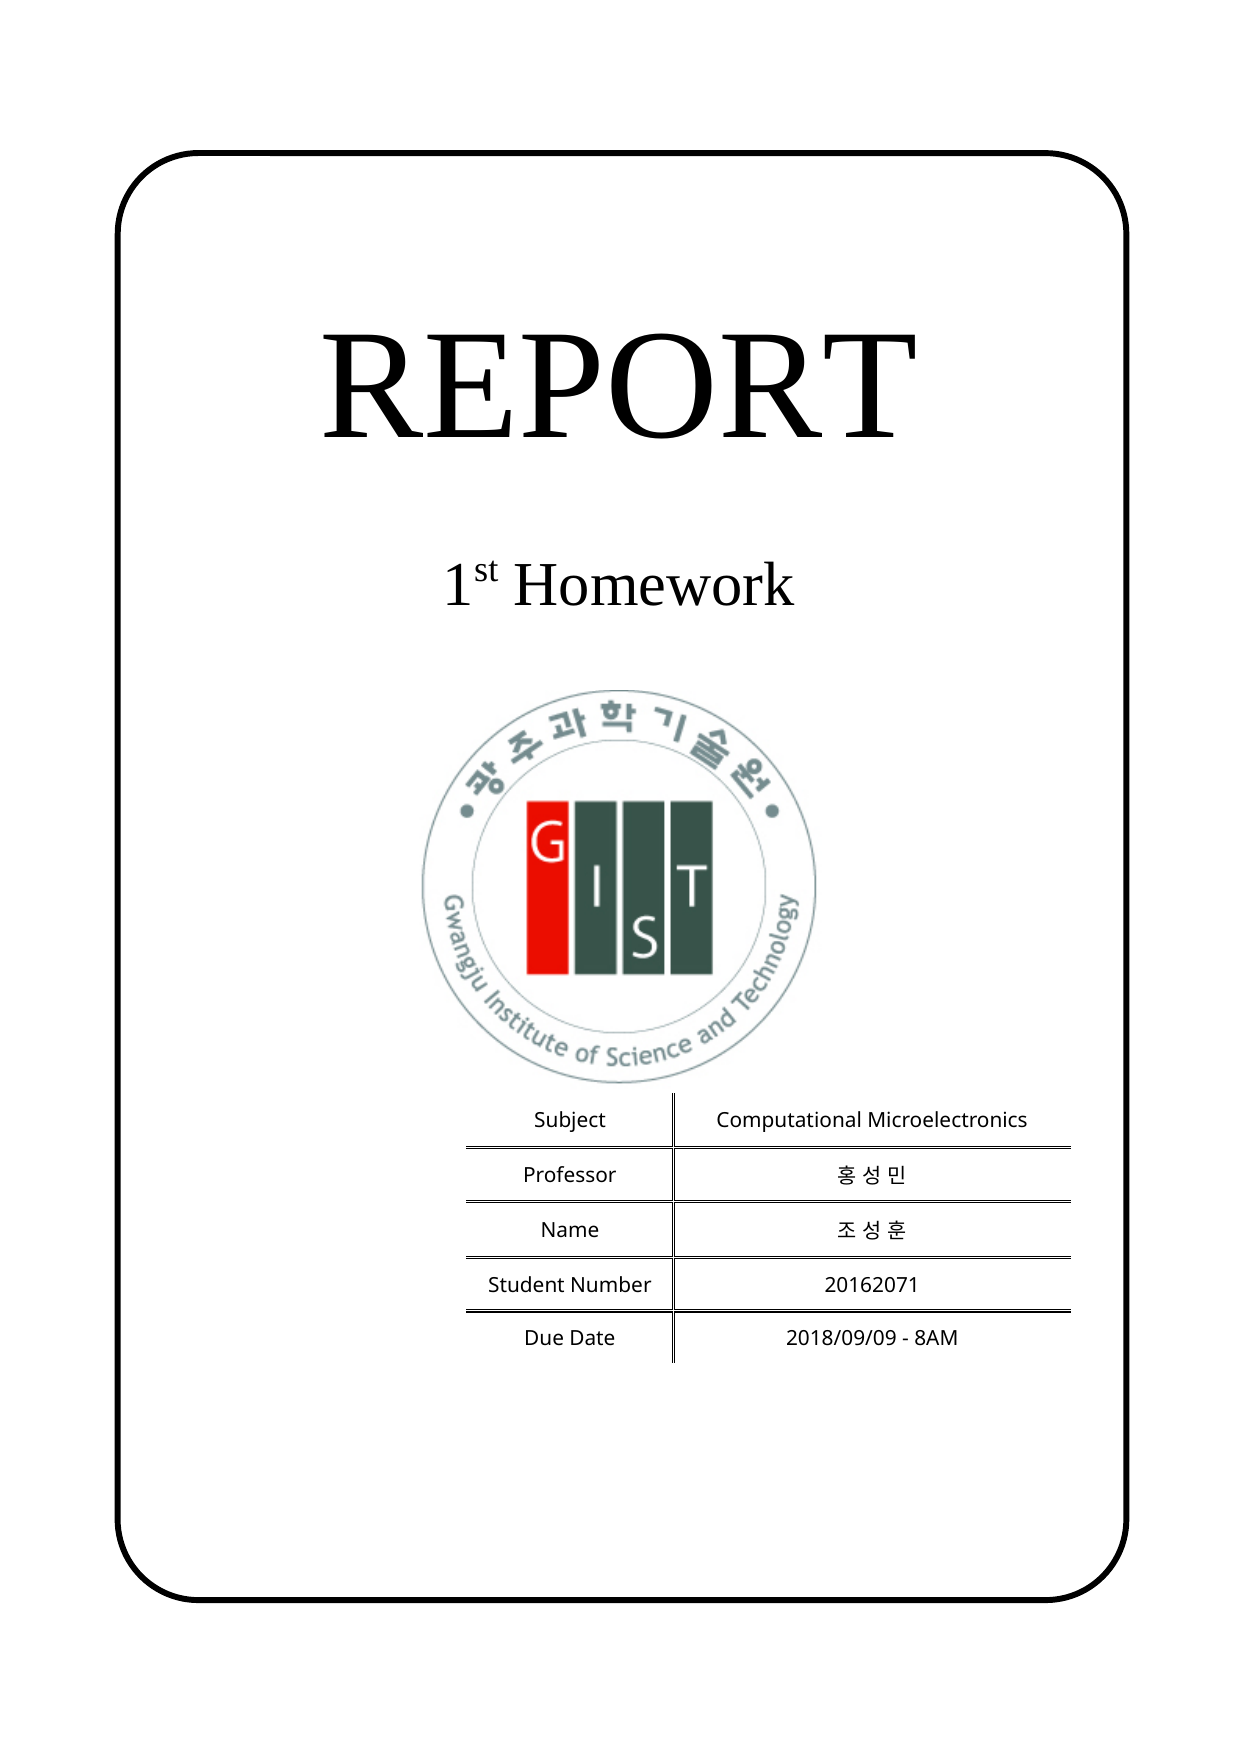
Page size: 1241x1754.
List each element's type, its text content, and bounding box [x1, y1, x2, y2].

table_header REPORT [111, 247, 1127, 530]
table_cell 1st Homework [111, 530, 1127, 651]
picture [408, 690, 832, 1093]
